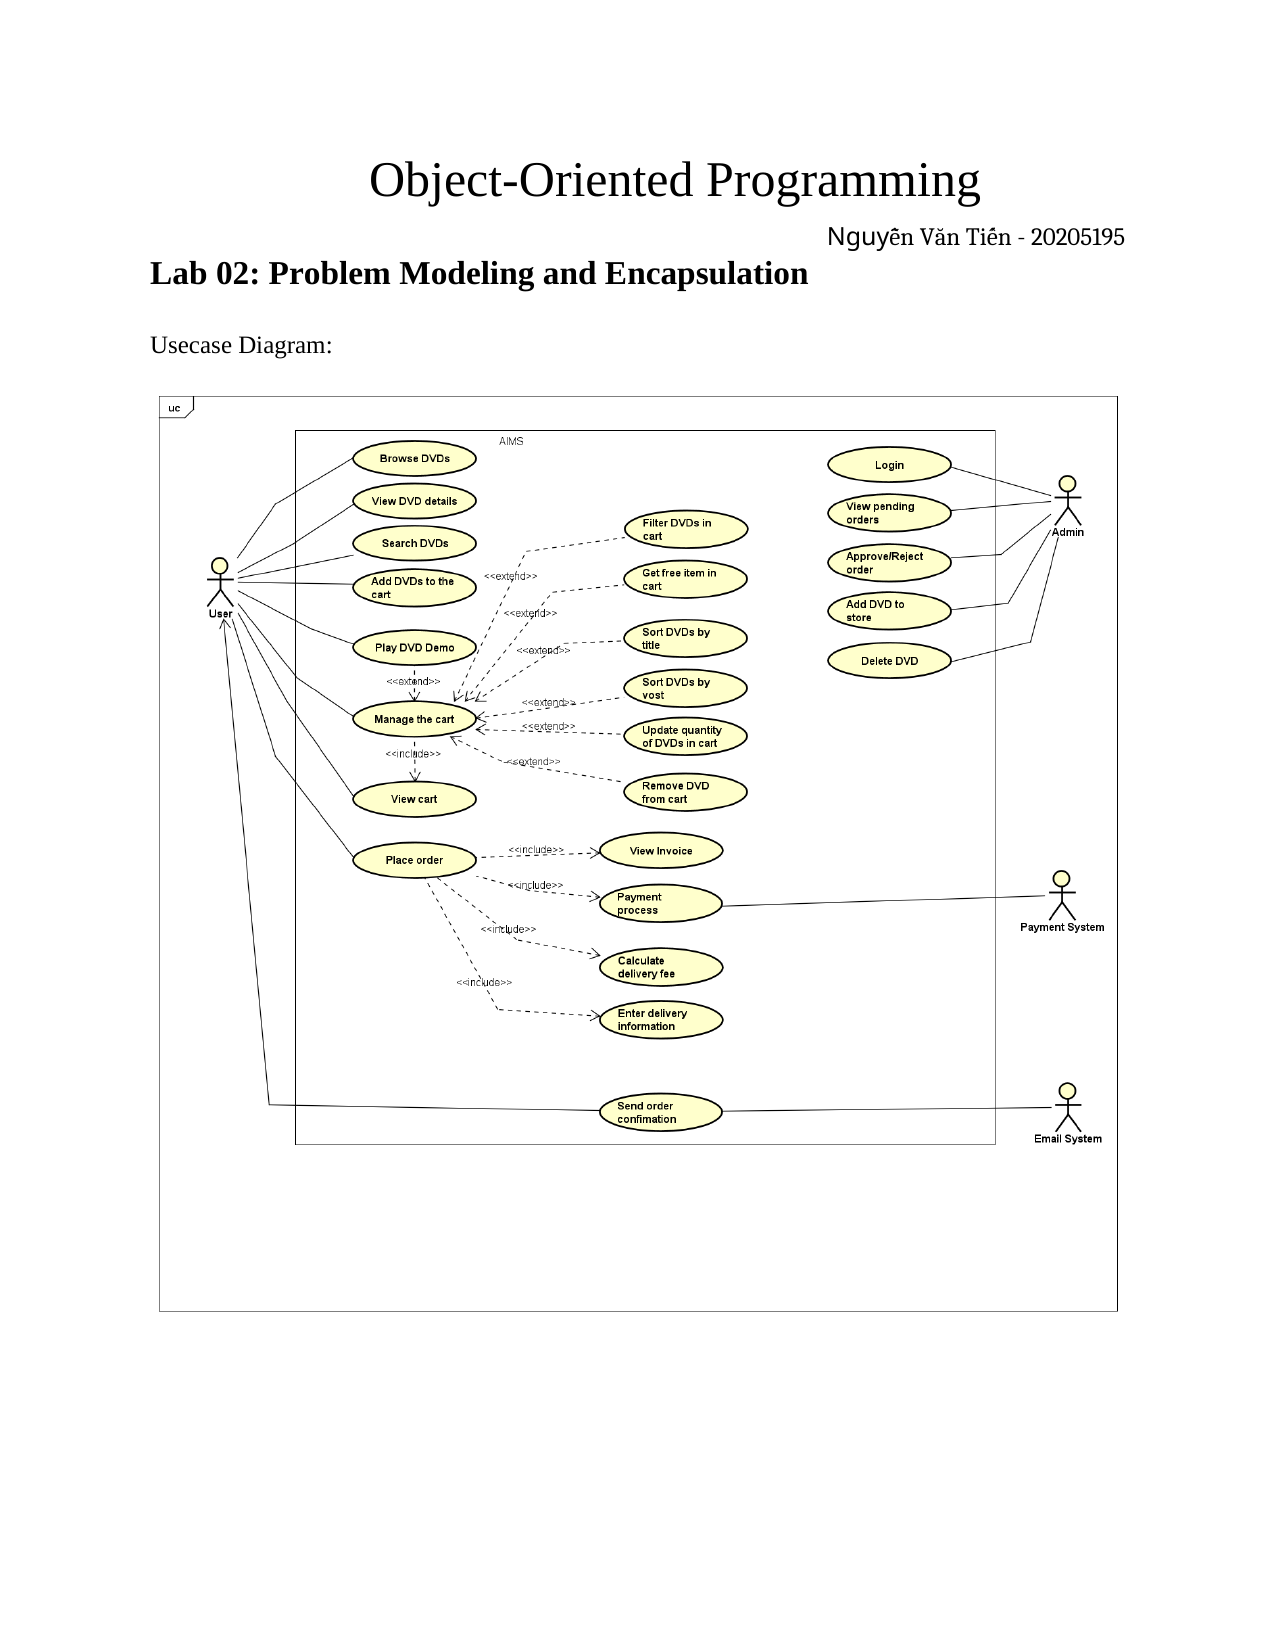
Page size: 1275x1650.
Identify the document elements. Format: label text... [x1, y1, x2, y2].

text Lab 02: Problem Modeling and Encapsulation [150, 253, 1125, 291]
picture [150, 387, 1125, 1319]
text Object-Oriented Programming [150, 150, 1125, 207]
text Nguyễn Văn Tiến - 20205195 [150, 219, 1125, 253]
text Usecase Diagram: [150, 330, 1125, 358]
